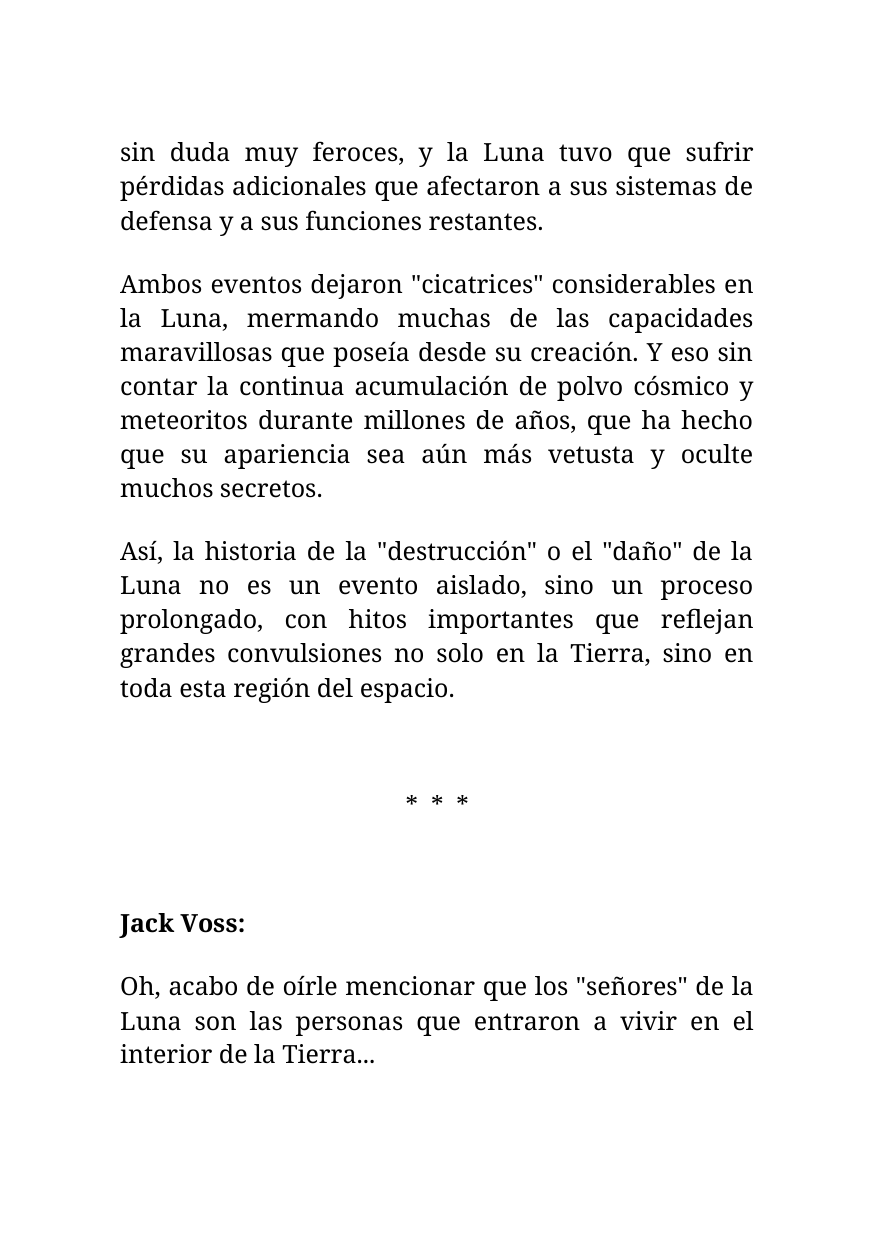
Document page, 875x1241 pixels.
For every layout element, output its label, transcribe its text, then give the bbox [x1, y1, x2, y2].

text * * * [120, 788, 754, 822]
text Oh, acabo de oírle mencionar que los "señores" de la Luna son las personas que entraron a vivir en el interior de la Tierra... [120, 969, 754, 1071]
text Ambos eventos dejaron "cicatrices" considerables en la Luna, mermando muchas de las capacidades maravillosas que poseía desde su creación. Y eso sin contar la continua acumulación de polvo cósmico y meteoritos durante millones de años, que ha hecho que su apariencia sea aún más vetusta y oculte muchos secretos. [120, 266, 754, 505]
text Jack Voss: [120, 906, 754, 940]
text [120, 135, 754, 237]
text Así, la historia de la "destrucción" o el "daño" de la Luna no es un evento aislado, sino un proceso prolongado, con hitos importantes que reflejan grandes convulsiones no solo en la Tierra, sino en toda esta región del espacio. [120, 534, 754, 704]
